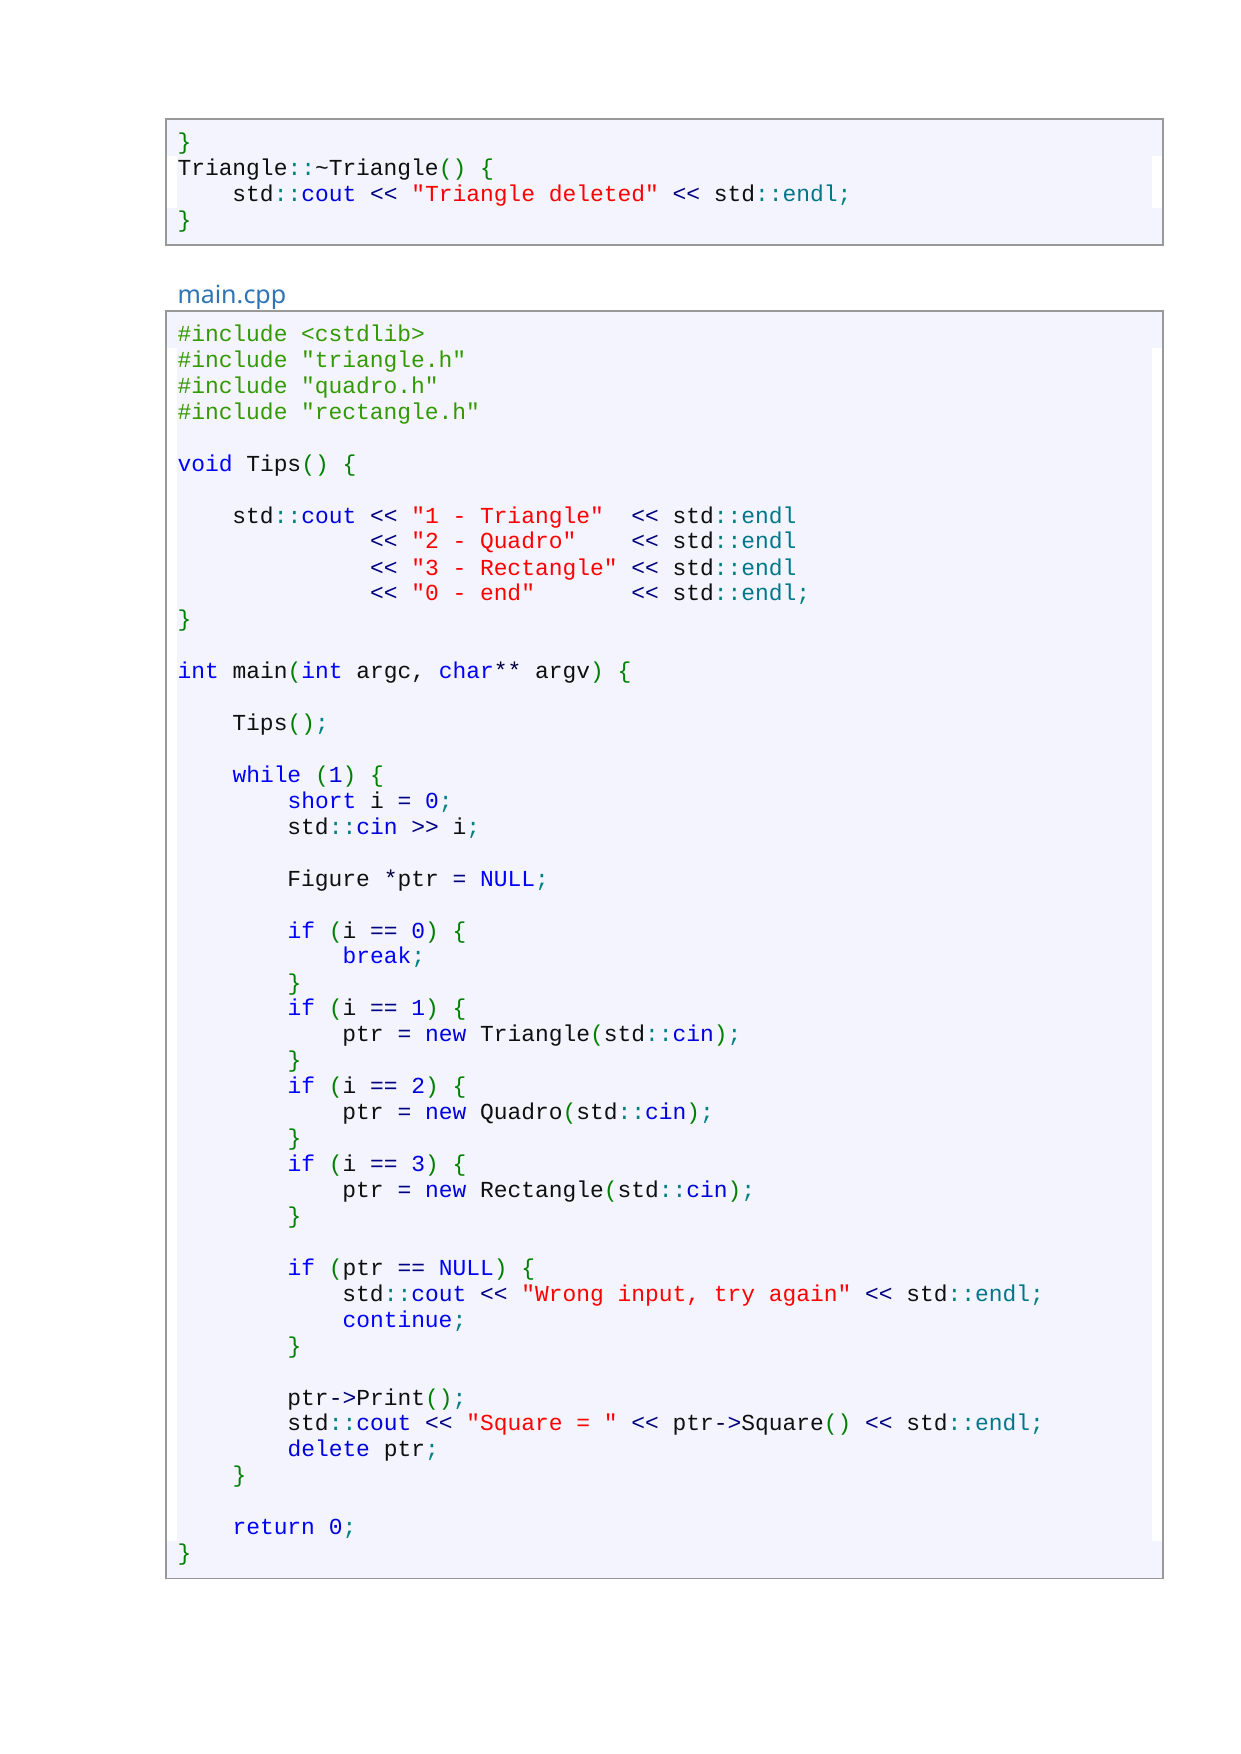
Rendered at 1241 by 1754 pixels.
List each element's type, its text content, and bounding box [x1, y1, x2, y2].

text } [177, 1464, 1152, 1489]
text Figure *ptr = NULL; [177, 867, 1152, 893]
text Triangle::~Triangle() { [177, 156, 1152, 182]
text while (1) { [177, 763, 1152, 789]
subtitle main.cpp [177, 276, 1152, 310]
text } [167, 196, 1162, 244]
text << "0 - end" << std::endl; [177, 582, 1152, 608]
text if (i == 0) { [177, 919, 1152, 945]
text } [177, 1126, 1152, 1152]
text } [177, 1204, 1152, 1230]
text } [177, 608, 1152, 634]
text if (i == 3) { [177, 1152, 1152, 1178]
text << "2 - Quadro" << std::endl [177, 530, 1152, 556]
text return 0; [177, 1516, 1152, 1529]
text std::cin >> i; [177, 815, 1152, 841]
text Tips(); [177, 711, 1152, 737]
text if (i == 1) { [177, 997, 1152, 1023]
text << "3 - Rectangle" << std::endl [177, 556, 1152, 582]
text ptr = new Quadro(std::cin); [177, 1101, 1152, 1126]
text #include "rectangle.h" [177, 400, 1152, 426]
text int main(int argc, char** argv) { [177, 659, 1152, 686]
text ptr = new Rectangle(std::cin); [177, 1178, 1152, 1204]
text ptr->Print(); [177, 1386, 1152, 1412]
text } [177, 971, 1152, 997]
text #include <cstdlib> [167, 312, 1162, 348]
text std::cout << "1 - Triangle" << std::endl [177, 504, 1152, 530]
text delete ptr; [177, 1438, 1152, 1464]
text std::cout << "Triangle deleted" << std::endl; [177, 182, 1152, 196]
text break; [177, 945, 1152, 971]
text void Tips() { [177, 452, 1152, 478]
text } [167, 120, 1162, 156]
text if (i == 2) { [177, 1074, 1152, 1101]
text short i = 0; [177, 789, 1152, 815]
text std::cout << "Square = " << ptr->Square() << std::endl; [177, 1412, 1152, 1438]
text std::cout << "Wrong input, try again" << std::endl; [177, 1282, 1152, 1308]
text } [177, 1049, 1152, 1074]
text } [167, 1529, 1162, 1578]
text #include "triangle.h" [177, 348, 1152, 374]
text ptr = new Triangle(std::cin); [177, 1023, 1152, 1049]
text continue; [177, 1308, 1152, 1334]
text if (ptr == NULL) { [177, 1256, 1152, 1282]
text } [177, 1334, 1152, 1360]
text #include "quadro.h" [177, 374, 1152, 400]
